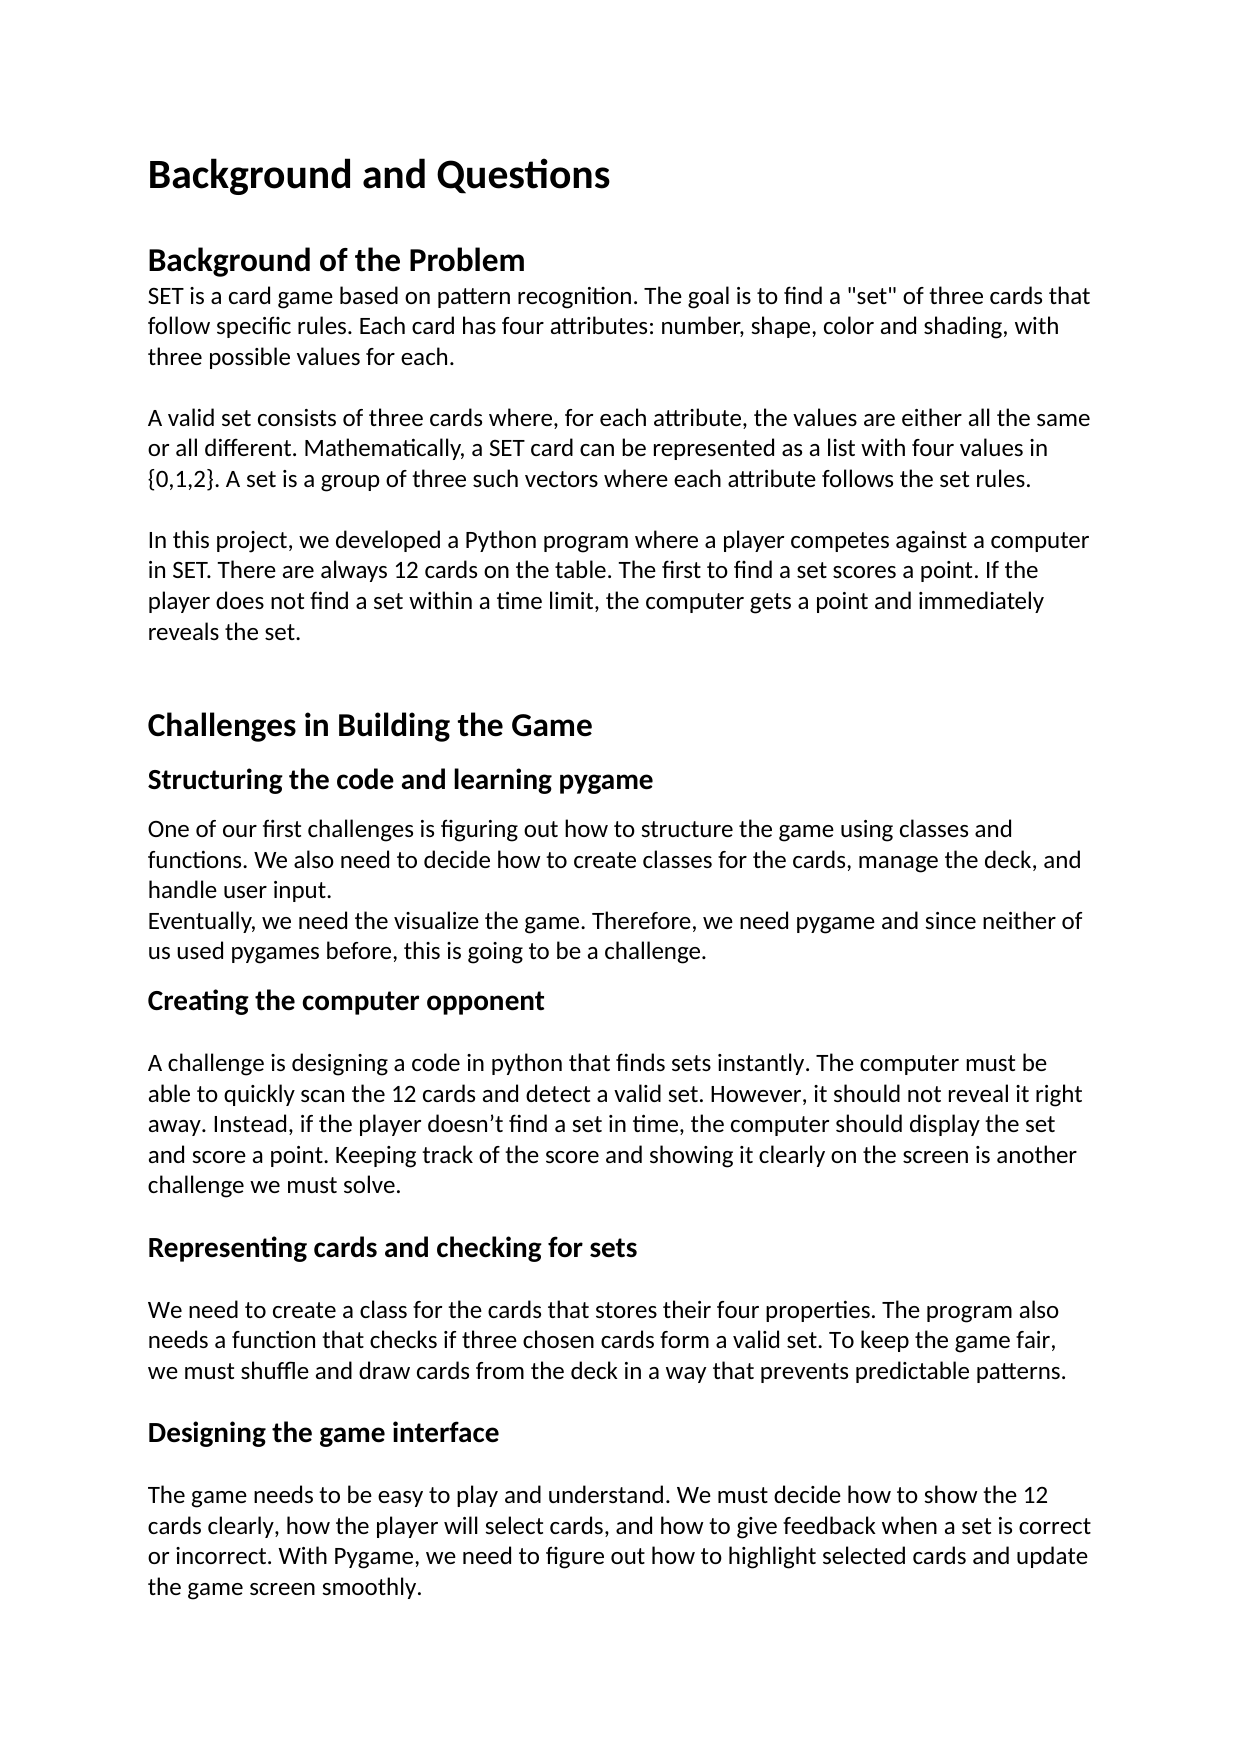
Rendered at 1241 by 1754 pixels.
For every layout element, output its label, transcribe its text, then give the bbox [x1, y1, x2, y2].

text In this project, we developed a Python program where a player competes against a computer in SET. There are always 12 cards on the table. The first to find a set scores a point. If the player does not find a set within a time limit, the computer gets a point and immediately reveals the set. [148, 524, 1093, 646]
text A valid set consists of three cards where, for each attribute, the values are either all the same or all different. Mathematically, a SET card can be represented as a list with four values in {0,1,2}. A set is a group of three such vectors where each attribute follows the set rules. [148, 402, 1093, 493]
text SET is a card game based on pattern recognition. The goal is to find a "set" of three cards that follow specific rules. Each card has four attributes: number, shape, color and shading, with three possible values for each. [148, 280, 1093, 371]
text Background of the Problem [148, 239, 1093, 280]
subtitle Structuring the code and learning pygame [148, 761, 1093, 797]
text Background and Questions [148, 148, 1093, 198]
text The game needs to be easy to play and understand. We must decide how to show the 12 cards clearly, how the player will select cards, and how to give feedback when a set is correct or incorrect. With Pygame, we need to figure out how to highlight selected cards and update the game screen smoothly. [148, 1479, 1093, 1601]
subtitle Challenges in Building the Game [148, 663, 1093, 744]
subtitle Creating the computer opponent [148, 982, 1093, 1018]
text We need to create a class for the cards that stores their four properties. The program also needs a function that checks if three chosen cards form a valid set. To keep the game fair, we must shuffle and draw cards from the deck in a way that prevents predictable patterns. [148, 1294, 1093, 1385]
subtitle Designing the game interface [148, 1414, 1093, 1450]
text A challenge is designing a code in python that finds sets instantly. The computer must be able to quickly scan the 12 cards and detect a valid set. However, it should not reveal it right away. Instead, if the player doesn’t find a set in time, the computer should display the set and score a point. Keeping track of the score and showing it clearly on the screen is another challenge we must solve. [148, 1047, 1093, 1200]
subtitle One of our first challenges is figuring out how to structure the game using classes and functions. We also need to decide how to create classes for the cards, manage the deck, and handle user input. Eventually, we need the visualize the game. Therefore, we need pygame and since neither of us used pygames before, this is going to be a challenge. [148, 813, 1093, 966]
subtitle Representing cards and checking for sets [148, 1229, 1093, 1265]
